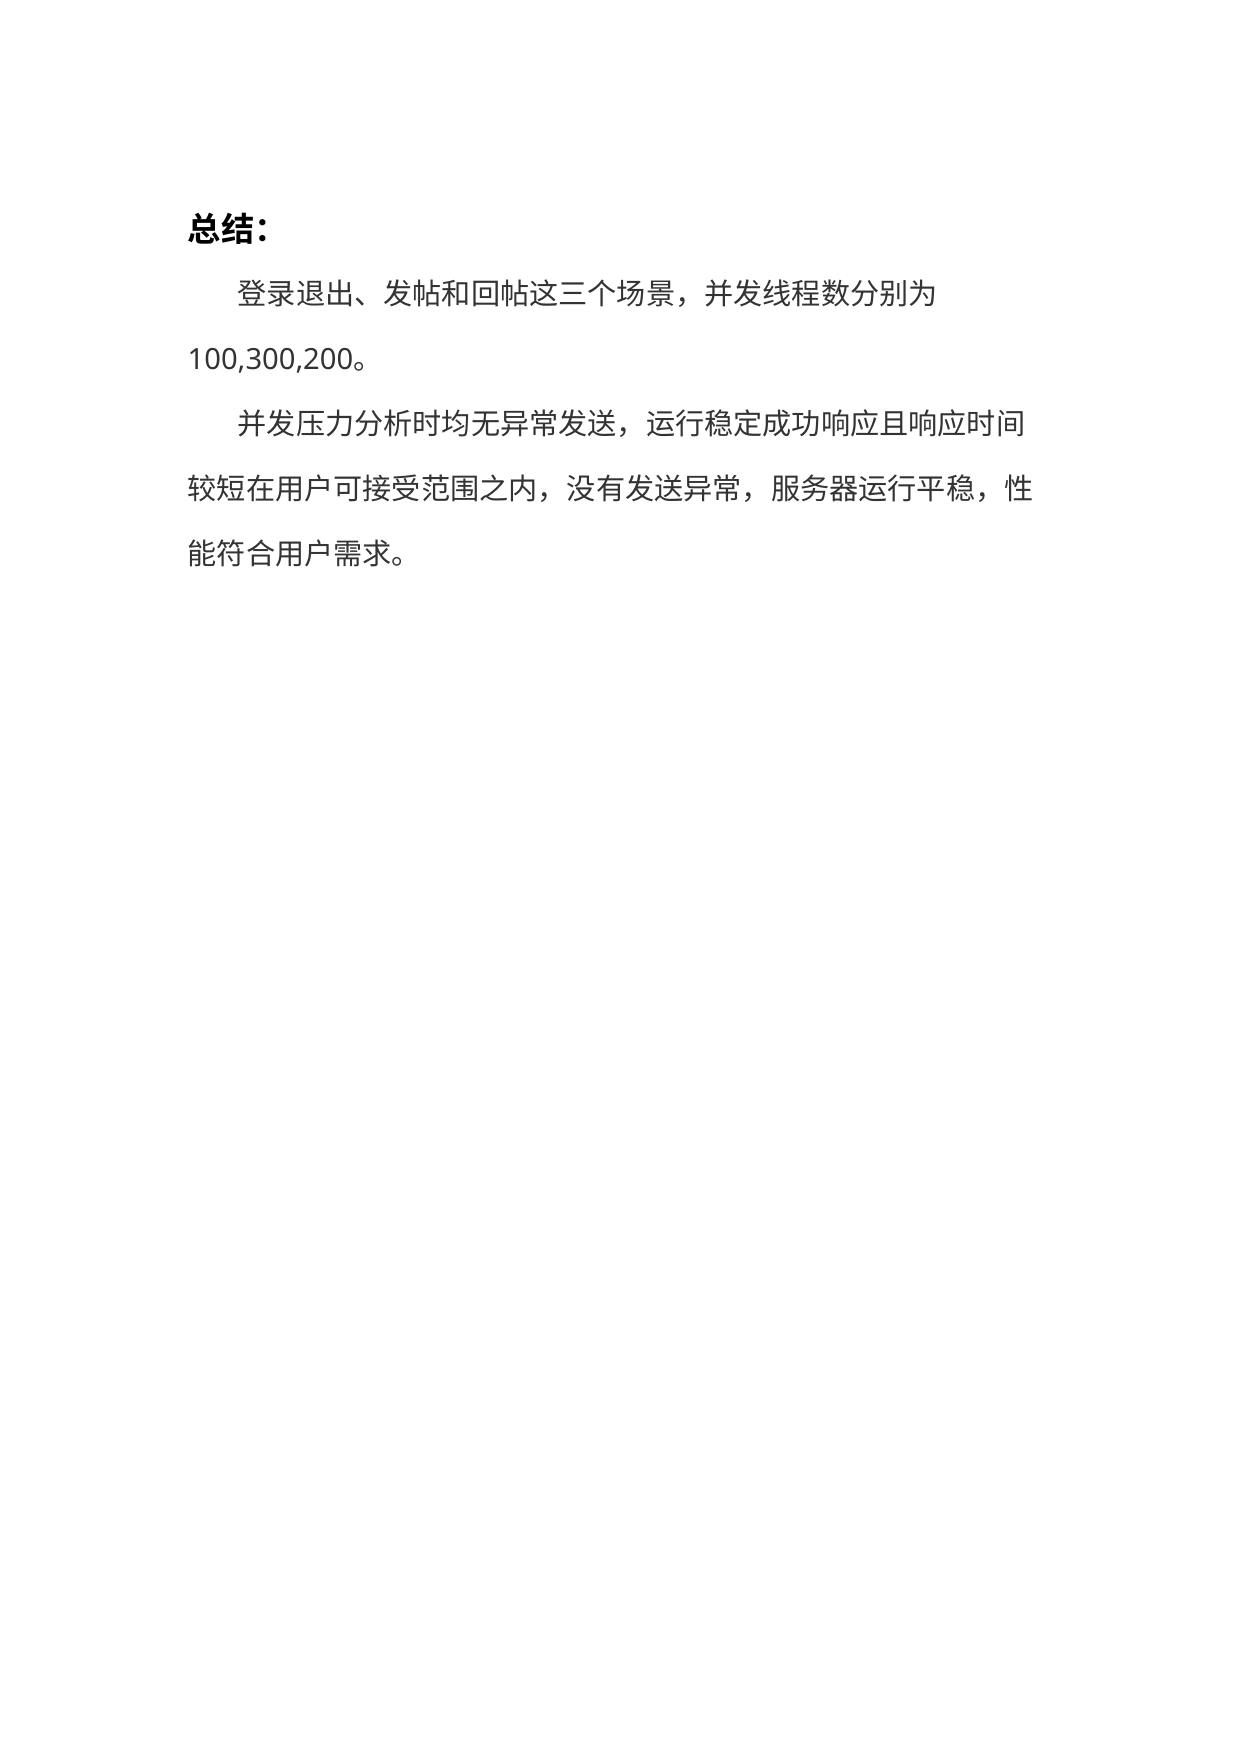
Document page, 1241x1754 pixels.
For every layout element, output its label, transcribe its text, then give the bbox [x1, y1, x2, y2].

text 并发压力分析时均无异常发送，运行稳定成功响应且响应时间较短在用户可接受范围之内，没有发送异常，服务器运行平稳，性能符合用户需求。 [187, 389, 1053, 584]
text 总结： [187, 194, 1053, 259]
text 登录退出、发帖和回帖这三个场景，并发线程数分别为100,300,200。 [187, 259, 1053, 389]
